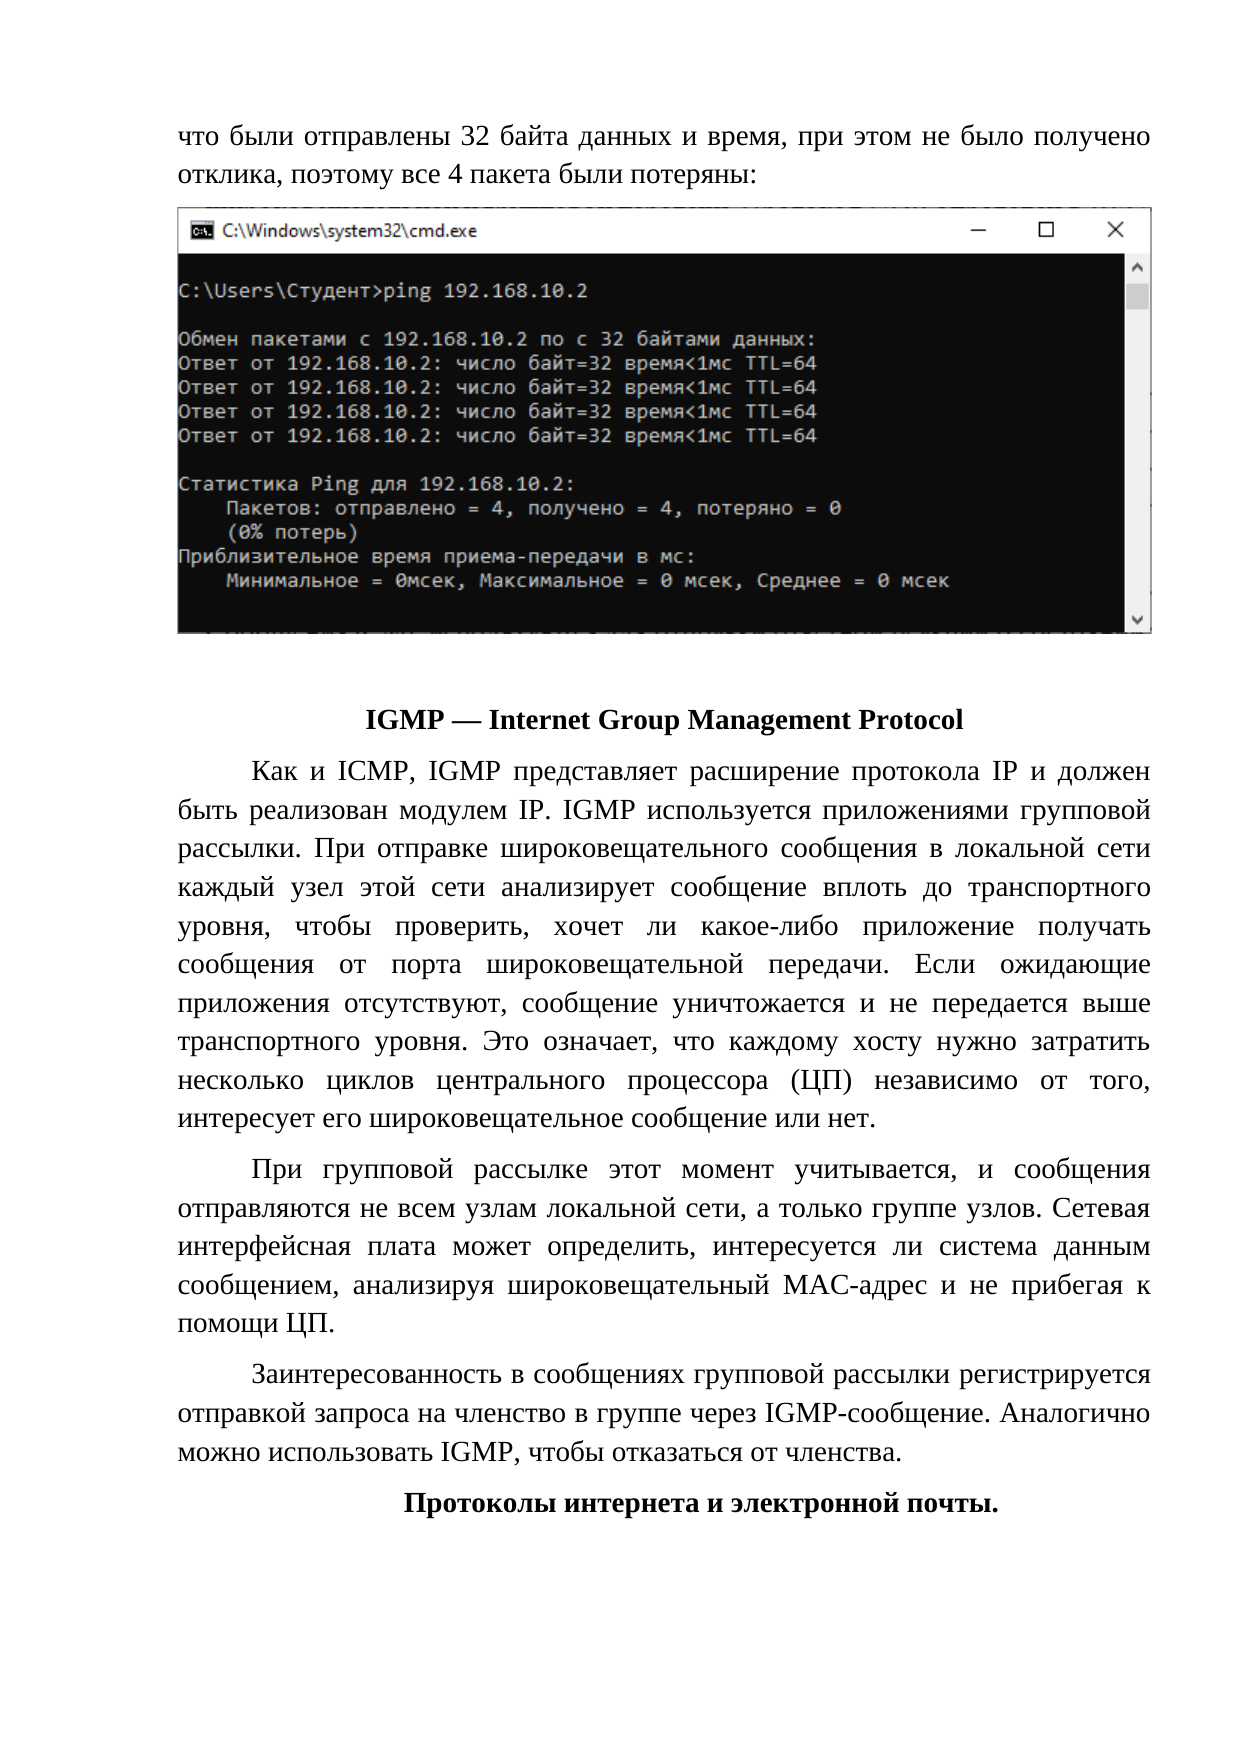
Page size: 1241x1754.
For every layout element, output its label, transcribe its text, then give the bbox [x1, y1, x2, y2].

picture [177, 207, 1152, 634]
text IGMP — Internet Group Management Protocol [177, 702, 1152, 736]
text Заинтересованность в сообщениях групповой рассылки регистрируется отправкой запроса на членство в группе через IGMP-сообщение. Аналогично можно использовать IGMP, чтобы отказаться от членства. [177, 1357, 1152, 1467]
text Как и ICMP, IGMP представляет расширение протокола IP и должен быть реализован модулем IP. IGMP используется приложениями групповой рассылки. При отправке широковещательного сообщения в локальной сети каждый узел этой сети анализирует сообщение вплоть до транспортного уровня, чтобы проверить, хочет ли какое-либо приложение получать сообщения от порта широковещательной передачи. Если ожидающие приложения отсутствуют, сообщение уничтожается и не передается выше транспортного уровня. Это означает, что каждому хосту нужно затратить несколько циклов центрального процессора (ЦП) независимо от того, интересует его широковещательное сообщение или нет. [177, 753, 1152, 1134]
text При групповой рассылке этот момент учитывается, и сообщения отправляются не всем узлам локальной сети, а только группе узлов. Сетевая интерфейсная плата может определить, интересуется ли система данным сообщением, анализируя широковещательный МАС-адрес и не прибегая к помощи ЦП. [177, 1151, 1152, 1339]
text Протоколы интернета и электронной почты. [177, 1485, 1152, 1518]
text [177, 118, 1152, 190]
